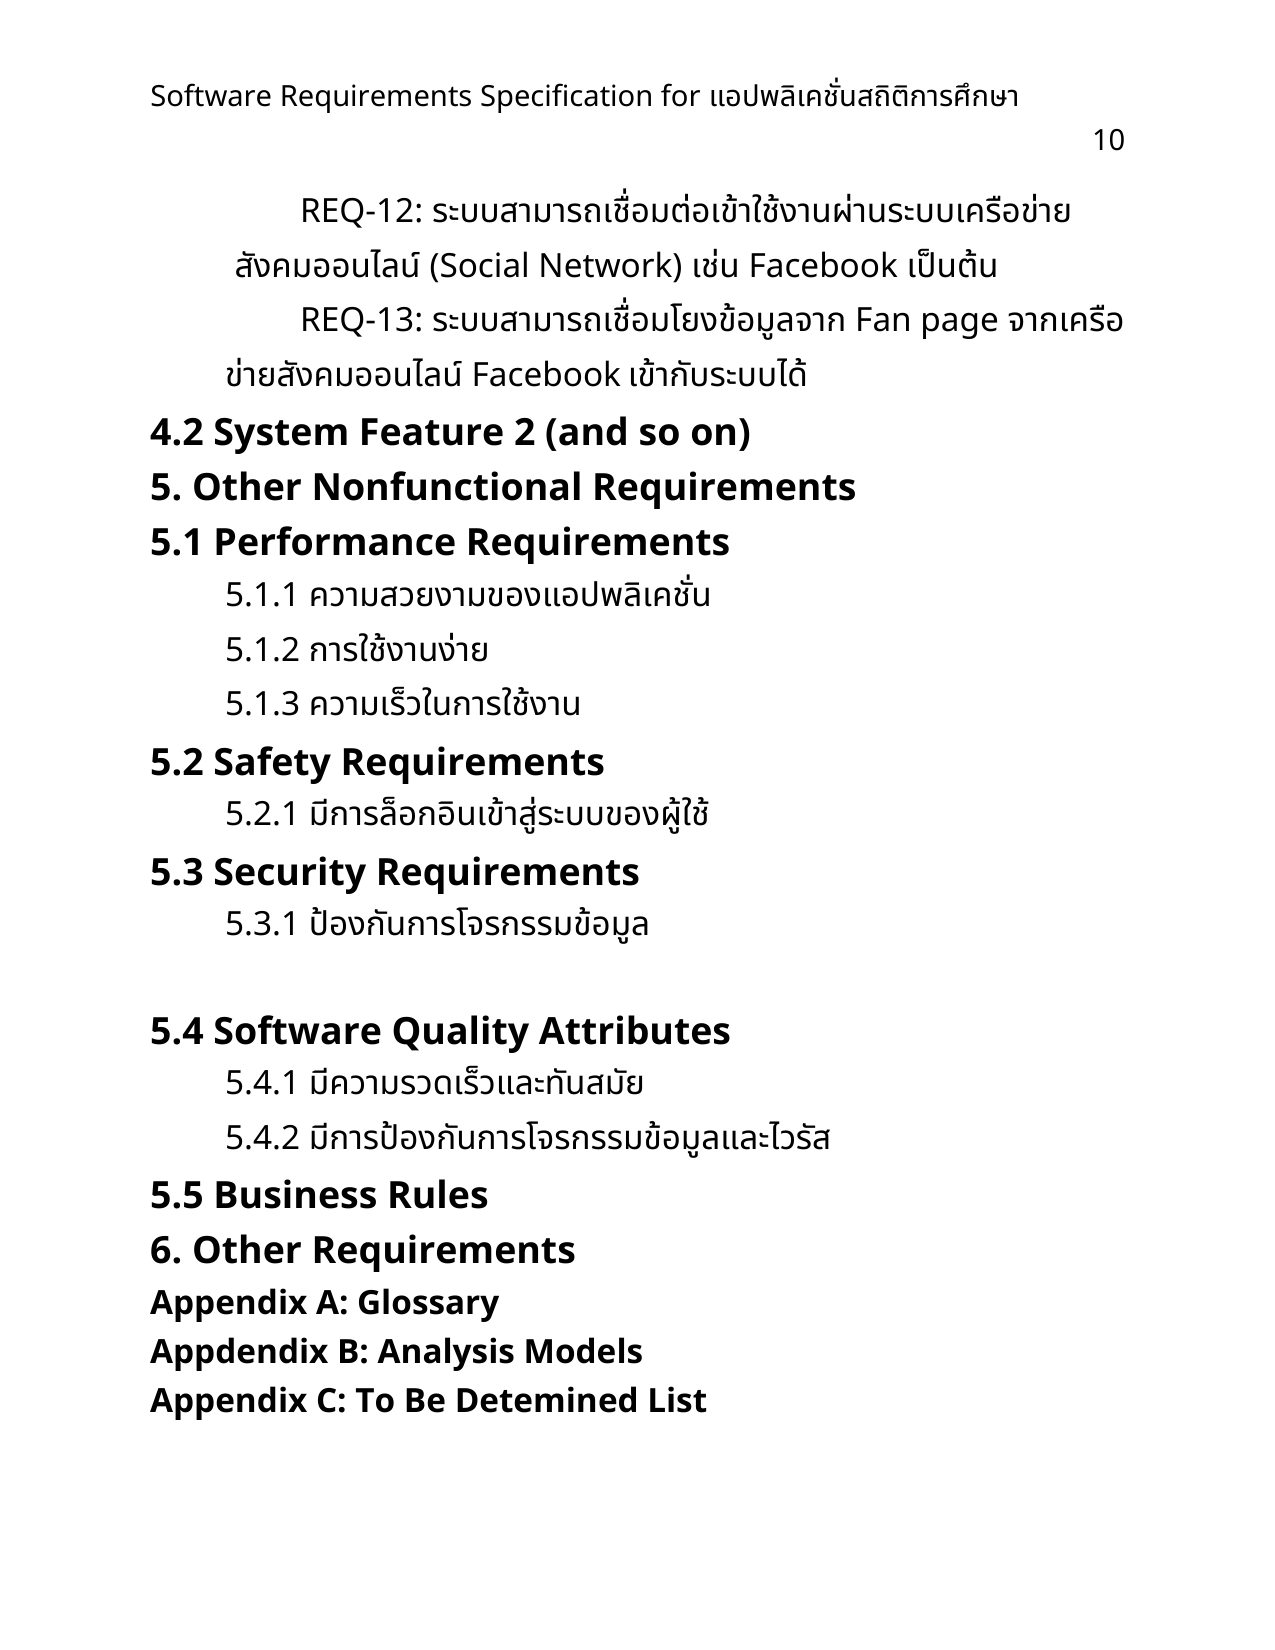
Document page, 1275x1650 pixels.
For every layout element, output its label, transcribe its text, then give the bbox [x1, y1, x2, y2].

text Appendix C: To Be Detemined List [150, 1376, 1125, 1422]
text 5.2.1 มีการล็อกอินเข้าสู่ระบบของผู้ใช้ [150, 790, 1125, 841]
text 5. Other Nonfunctional Requirements [150, 460, 1125, 511]
text REQ-13: ระบบสามารถเชื่อมโยงข้อมูลจาก Fan page จากเครือข่ายสังคมออนไลน์ Facebookเข้ากับระบบได้ [225, 296, 1125, 401]
text 5.1.3 ความเร็วในการใช้งาน [150, 680, 1125, 731]
text 5.4.1 มีความรวดเร็วและทันสมัย [150, 1059, 1125, 1110]
text 5.4 Software Quality Attributes [150, 1004, 1125, 1055]
text Appendix A: Glossary [150, 1278, 1125, 1324]
text 4.2 System Feature 2 (and so on) [150, 405, 1125, 456]
text 5.1.2 การใช้งานง่าย [150, 626, 1125, 676]
text Appdendix B: Analysis Models [150, 1327, 1125, 1373]
text 5.5 Business Rules [150, 1168, 1125, 1219]
text 5.4.2 มีการป้องกันการโจรกรรมข้อมูลและไวรัส [150, 1114, 1125, 1164]
text 5.3 Security Requirements [150, 845, 1125, 896]
text 6. Other Requirements [150, 1223, 1125, 1274]
text 5.3.1 ป้องกันการโจรกรรมข้อมูล [150, 900, 1125, 951]
text 5.1 Performance Requirements [150, 516, 1125, 567]
text 5.1.1 ความสวยงามของแอปพลิเคชั่น [150, 571, 1125, 621]
text 5.2 Safety Requirements [150, 735, 1125, 786]
text REQ-12: ระบบสามารถเชื่อมต่อเข้าใช้งานผ่านระบบเครือข่ายสังคมออนไลน์ (Social Network) เช่น Facebook เป็นต้น [234, 187, 1125, 292]
